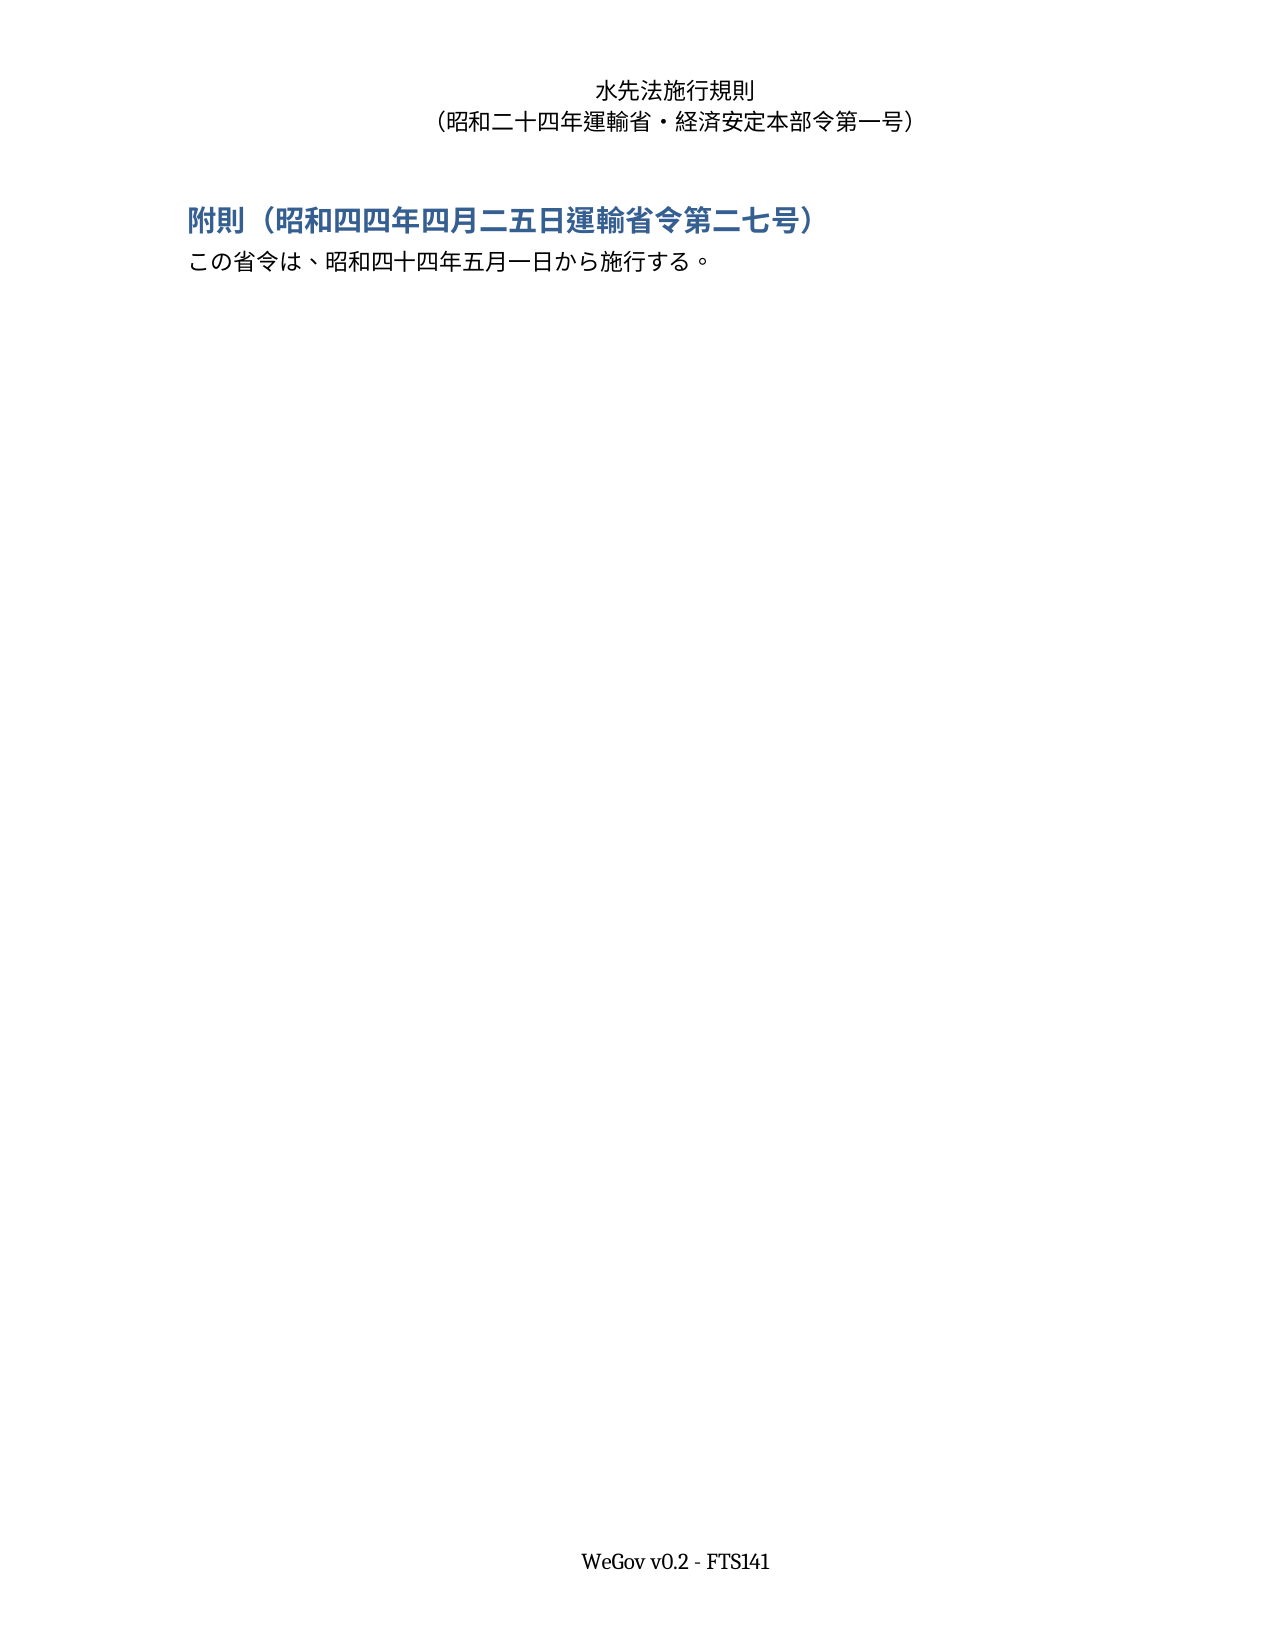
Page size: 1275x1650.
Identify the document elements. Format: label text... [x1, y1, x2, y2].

subtitle 附則（昭和四四年四月二五日運輸省令第二七号） [187, 200, 1087, 240]
text この省令は、昭和四十四年五月一日から施行する。 [187, 246, 1087, 277]
